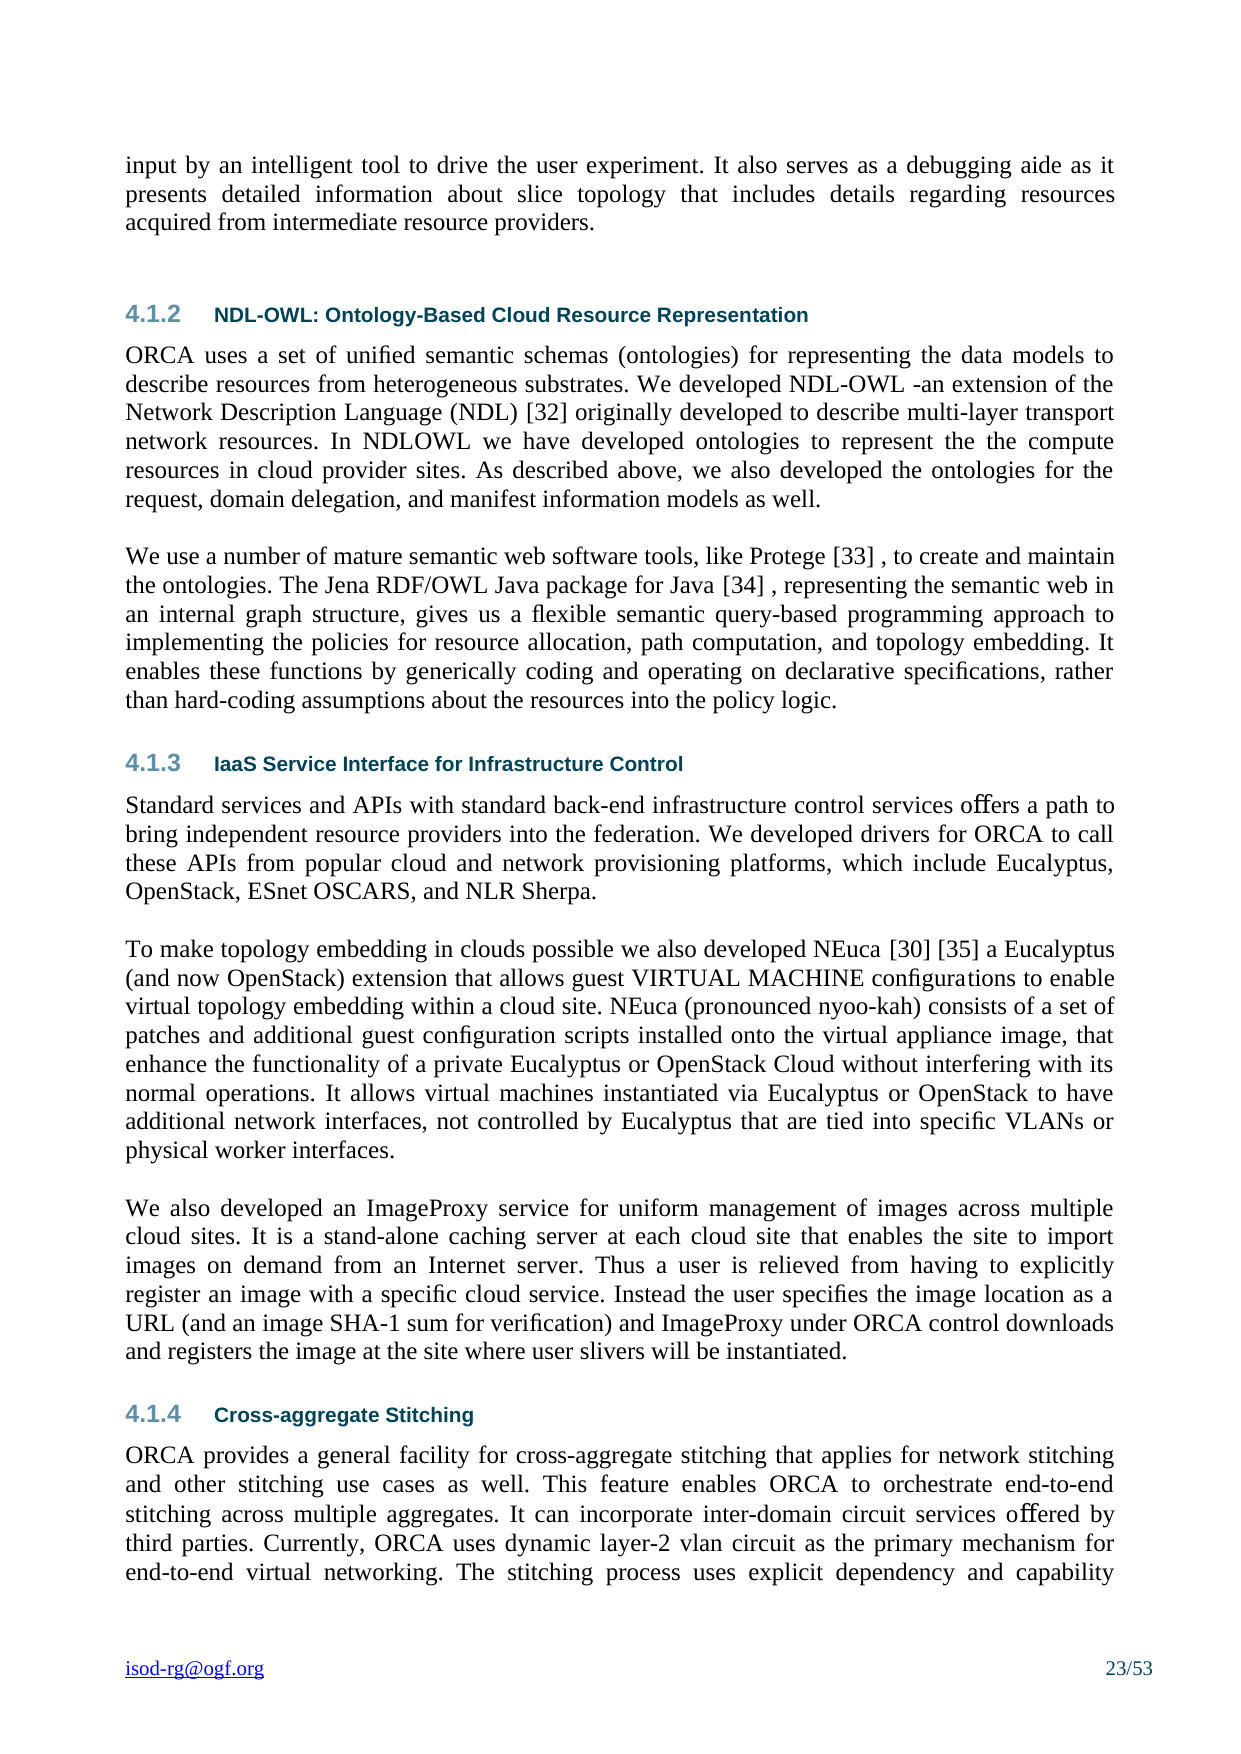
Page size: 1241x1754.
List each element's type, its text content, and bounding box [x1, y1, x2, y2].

subtitle IaaS Service Interface for Infrastructure Control [125, 739, 1115, 776]
picture [1126, 1661, 1132, 1675]
subtitle NDL-OWL: Ontology-Based Cloud Resource Representation [125, 290, 1115, 327]
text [125, 1440, 1115, 1585]
text We also developed an ImageProxy service for uniform management of images across multiple cloud sites. It is a stand-alone caching server at each cloud site that enables the site to import images on demand from an Internet server. Thus a user is relieved from having to explicitly register an image with a speciﬁc cloud service. Instead the user speciﬁes the image location as a URL (and an image SHA-1 sum for veriﬁcation) and ImageProxy under ORCA control downloads and registers the image at the site where user slivers will be instantiated. [125, 1193, 1115, 1365]
subtitle Cross-aggregate Stitching [125, 1390, 1115, 1428]
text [125, 150, 1115, 236]
text Standard services and APIs with standard back-end infrastructure control services oﬀers a path to bring independent resource providers into the federation. We developed drivers for ORCA to call these APIs from popular cloud and network provisioning platforms, which include Eucalyptus, OpenStack, ESnet OSCARS, and NLR Sherpa. [125, 789, 1115, 905]
text To make topology embedding in clouds possible we also developed NEuca [30] [35] a Eucalyptus (and now OpenStack) extension that allows guest VIRTUAL MACHINE conﬁgurations to enable virtual topology embedding within a cloud site. NEuca (pronounced nyoo-kah) consists of a set of patches and additional guest conﬁguration scripts installed onto the virtual appliance image, that enhance the functionality of a private Eucalyptus or OpenStack Cloud without interfering with its normal operations. It allows virtual machines instantiated via Eucalyptus or OpenStack to have additional network interfaces, not controlled by Eucalyptus that are tied into speciﬁc VLANs or physical worker interfaces. [125, 934, 1115, 1164]
text We use a number of mature semantic web software tools, like Protege [33] , to create and maintain the ontologies. The Jena RDF/OWL Java package for Java [34] , representing the semantic web in an internal graph structure, gives us a ﬂexible semantic query-based programming approach to implementing the policies for resource allocation, path computation, and topology embedding. It enables these functions by generically coding and operating on declarative speciﬁcations, rather than hard-coding assumptions about the resources into the policy logic. [125, 541, 1115, 714]
text ORCA uses a set of uniﬁed semantic schemas (ontologies) for representing the data models to describe resources from heterogeneous substrates. We developed NDL-OWL -an extension of the Network Description Language (NDL) [32] originally developed to describe multi-layer transport network resources. In NDLOWL we have developed ontologies to represent the the compute resources in cloud provider sites. As described above, we also developed the ontologies for the request, domain delegation, and manifest information models as well. [125, 340, 1115, 512]
